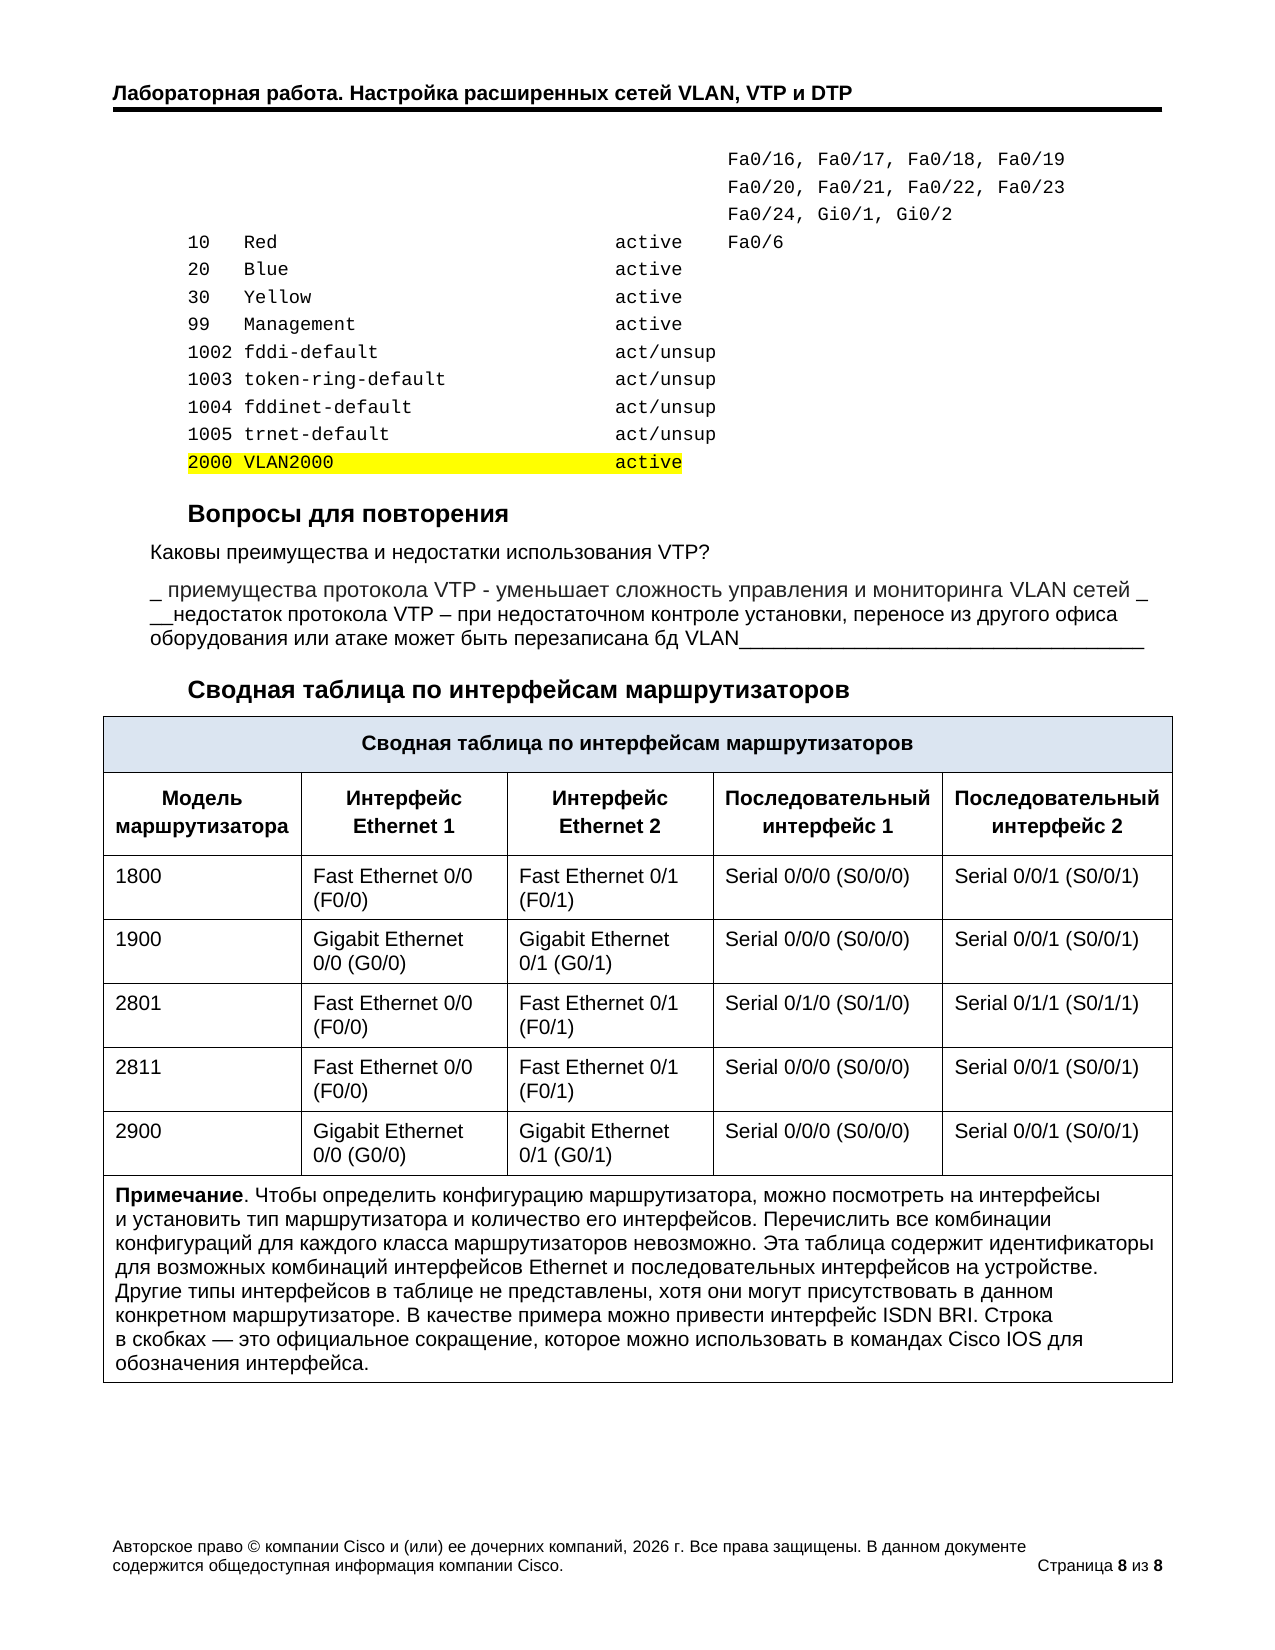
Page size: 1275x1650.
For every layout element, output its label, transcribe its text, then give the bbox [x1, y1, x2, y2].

table_cell 1900 [104, 920, 301, 983]
table_cell Интерфейс Ethernet 1 [302, 773, 507, 855]
text 2000 VLAN2000 active [187, 452, 1162, 474]
text 30 Yellow active [187, 287, 1162, 309]
text Каковы преимущества и недостатки использования VTP? [150, 540, 1162, 564]
table_cell Serial 0/0/1 (S0/0/1) [943, 856, 1172, 919]
text 1004 fddinet-default act/unsup [187, 397, 1162, 419]
text _ приемущества протокола VTP - уменьшает сложность управления и мониторинга VLAN сетей _ __недостаток протокола VTP – при недостаточном контроле установки, переносе из другого офиса оборудования или атаке может быть перезаписана бд VLAN___________________________________ [150, 576, 1162, 649]
text 10 Red active Fa0/6 [187, 232, 1162, 254]
table_cell Serial 0/0/1 (S0/0/1) [943, 1112, 1172, 1174]
text 1005 trnet-default act/unsup [187, 425, 1162, 446]
table_cell Serial 0/0/0 (S0/0/0) [714, 1048, 942, 1111]
text Сводная таблица по интерфейсам маршрутизаторов [112, 674, 1162, 703]
table_header Сводная таблица по интерфейсам маршрутизаторов [104, 717, 1172, 772]
table_cell Примечание. Чтобы определить конфигурацию маршрутизатора, можно посмотреть на интерфейсы и установить тип маршрутизатора и количество его интерфейсов. Перечислить все комбинации конфигураций для каждого класса маршрутизаторов невозможно. Эта таблица содержит идентификаторы для возможных комбинаций интерфейсов Ethernet и последовательных интерфейсов на устройстве. Другие типы интерфейсов в таблице не представлены, хотя они могут присутствовать в данном конкретном маршрутизаторе. В качестве примера можно привести интерфейс ISDN BRI. Строка в скобках — это официальное сокращение, которое можно использовать в командах Cisco IOS для обозначения интерфейса. [104, 1176, 1172, 1382]
text 99 Management active [187, 315, 1162, 336]
table_cell Gigabit Ethernet 0/0 (G0/0) [302, 1112, 507, 1174]
table_cell 2900 [104, 1112, 301, 1174]
table_cell Fast Ethernet 0/1 (F0/1) [508, 1048, 713, 1111]
table_cell Gigabit Ethernet 0/1 (G0/1) [508, 1112, 713, 1174]
table_cell Fast Ethernet 0/0 (F0/0) [302, 1048, 507, 1111]
table_cell Последовательный интерфейс 1 [714, 773, 942, 855]
table_cell 1800 [104, 856, 301, 919]
table_cell Serial 0/0/1 (S0/0/1) [943, 1048, 1172, 1111]
table_cell Serial 0/0/0 (S0/0/0) [714, 856, 942, 919]
table_cell Serial 0/0/1 (S0/0/1) [943, 920, 1172, 983]
text Fa0/20, Fa0/21, Fa0/22, Fa0/23 [187, 177, 1162, 199]
table_cell Fast Ethernet 0/0 (F0/0) [302, 856, 507, 919]
text 20 Blue active [187, 260, 1162, 281]
table_cell 2811 [104, 1048, 301, 1111]
table_cell Serial 0/1/0 (S0/1/0) [714, 984, 942, 1047]
table_cell Модель маршрутизатора [104, 773, 301, 855]
text Вопросы для повторения [112, 499, 1162, 527]
table_cell Gigabit Ethernet 0/0 (G0/0) [302, 920, 507, 983]
text 1002 fddi-default act/unsup [187, 342, 1162, 364]
table_cell 2801 [104, 984, 301, 1047]
table_cell Интерфейс Ethernet 2 [508, 773, 713, 855]
table_cell Последовательный интерфейс 2 [943, 773, 1172, 855]
table_cell Serial 0/0/0 (S0/0/0) [714, 920, 942, 983]
table_cell Gigabit Ethernet 0/1 (G0/1) [508, 920, 713, 983]
text Fa0/16, Fa0/17, Fa0/18, Fa0/19 [187, 150, 1162, 171]
table_cell Fast Ethernet 0/1 (F0/1) [508, 856, 713, 919]
table_cell Fast Ethernet 0/1 (F0/1) [508, 984, 713, 1047]
text 1003 token-ring-default act/unsup [187, 370, 1162, 391]
table_cell Serial 0/0/0 (S0/0/0) [714, 1112, 942, 1174]
text Fa0/24, Gi0/1, Gi0/2 [187, 205, 1162, 226]
table_cell Fast Ethernet 0/0 (F0/0) [302, 984, 507, 1047]
table_cell Serial 0/1/1 (S0/1/1) [943, 984, 1172, 1047]
